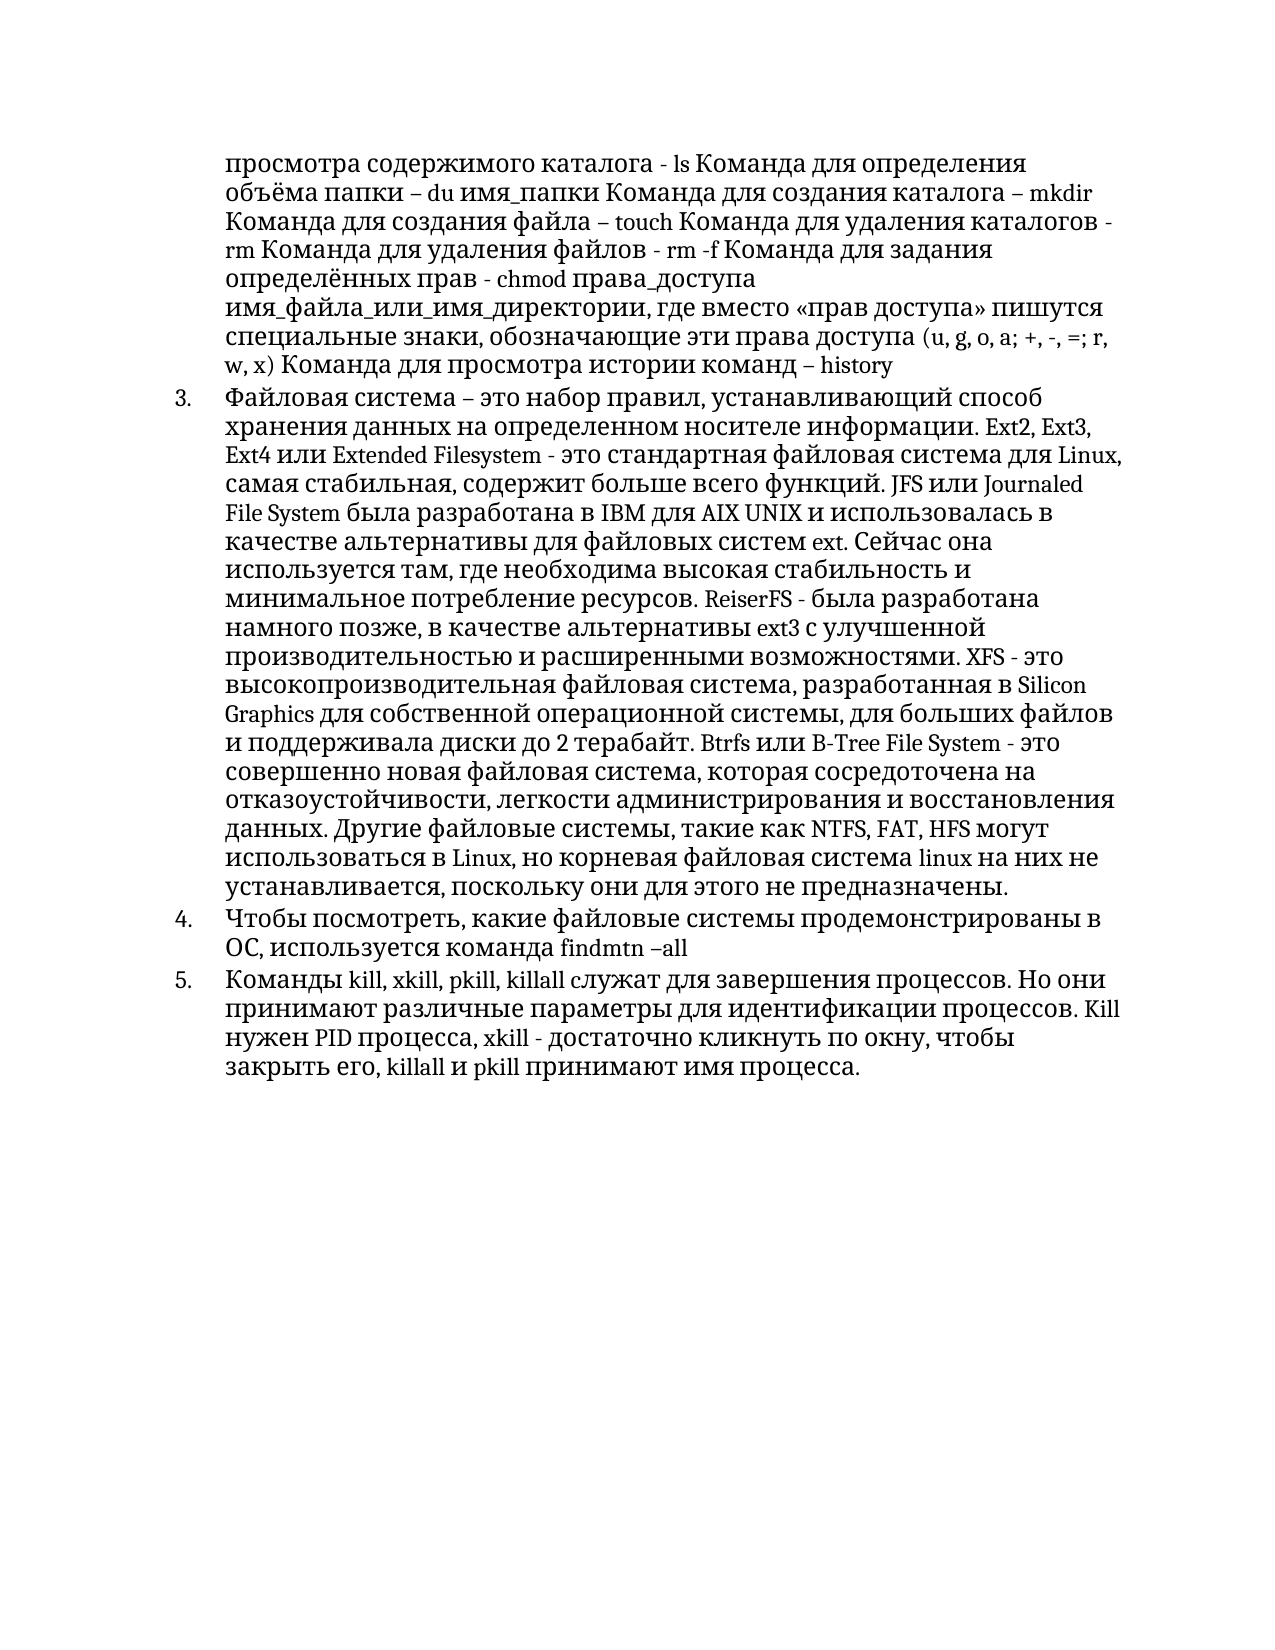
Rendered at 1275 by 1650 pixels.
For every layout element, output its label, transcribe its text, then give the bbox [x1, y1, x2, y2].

list Чтобы посмотреть, какие файловые системы продемонстрированы в ОС, используется команда findmtn –all [175, 905, 1125, 962]
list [175, 150, 1125, 380]
list Файловая система – это набор правил, устанавливающий способ хранения данных на определенном носителе информации. Ext2, Ext3, Ext4 или Extended Filesystem - это стандартная файловая система для Linux, самая стабильная, содержит больше всего функций. JFS или Journaled File System была разработана в IBM для AIX UNIX и использовалась в качестве альтернативы для файловых систем ext. Сейчас она используется там, где необходима высокая стабильность и минимальное потребление ресурсов. ReiserFS - была разработана намного позже, в качестве альтернативы ext3 с улучшенной производительностью и расширенными возможностями. XFS - это высокопроизводительная файловая система, разработанная в Silicon Graphics для собственной операционной системы, для больших файлов и поддерживала диски до 2 терабайт. Btrfs или B-Tree File System - это совершенно новая файловая система, которая сосредоточена на отказоустойчивости, легкости администрирования и восстановления данных. Другие файловые системы, такие как NTFS, FAT, HFS могут использоваться в Linux, но корневая файловая система linux на них не устанавливается, поскольку они для этого не предназначены. [175, 384, 1125, 901]
list Команды kill, xkill, pkill, killall cлужат для завершения процессов. Но они принимают различные параметры для идентификации процессов. Kill нужен PID процесса, xkill - достаточно кликнуть по окну, чтобы закрыть его, killall и pkill принимают имя процесса. [175, 966, 1125, 1081]
